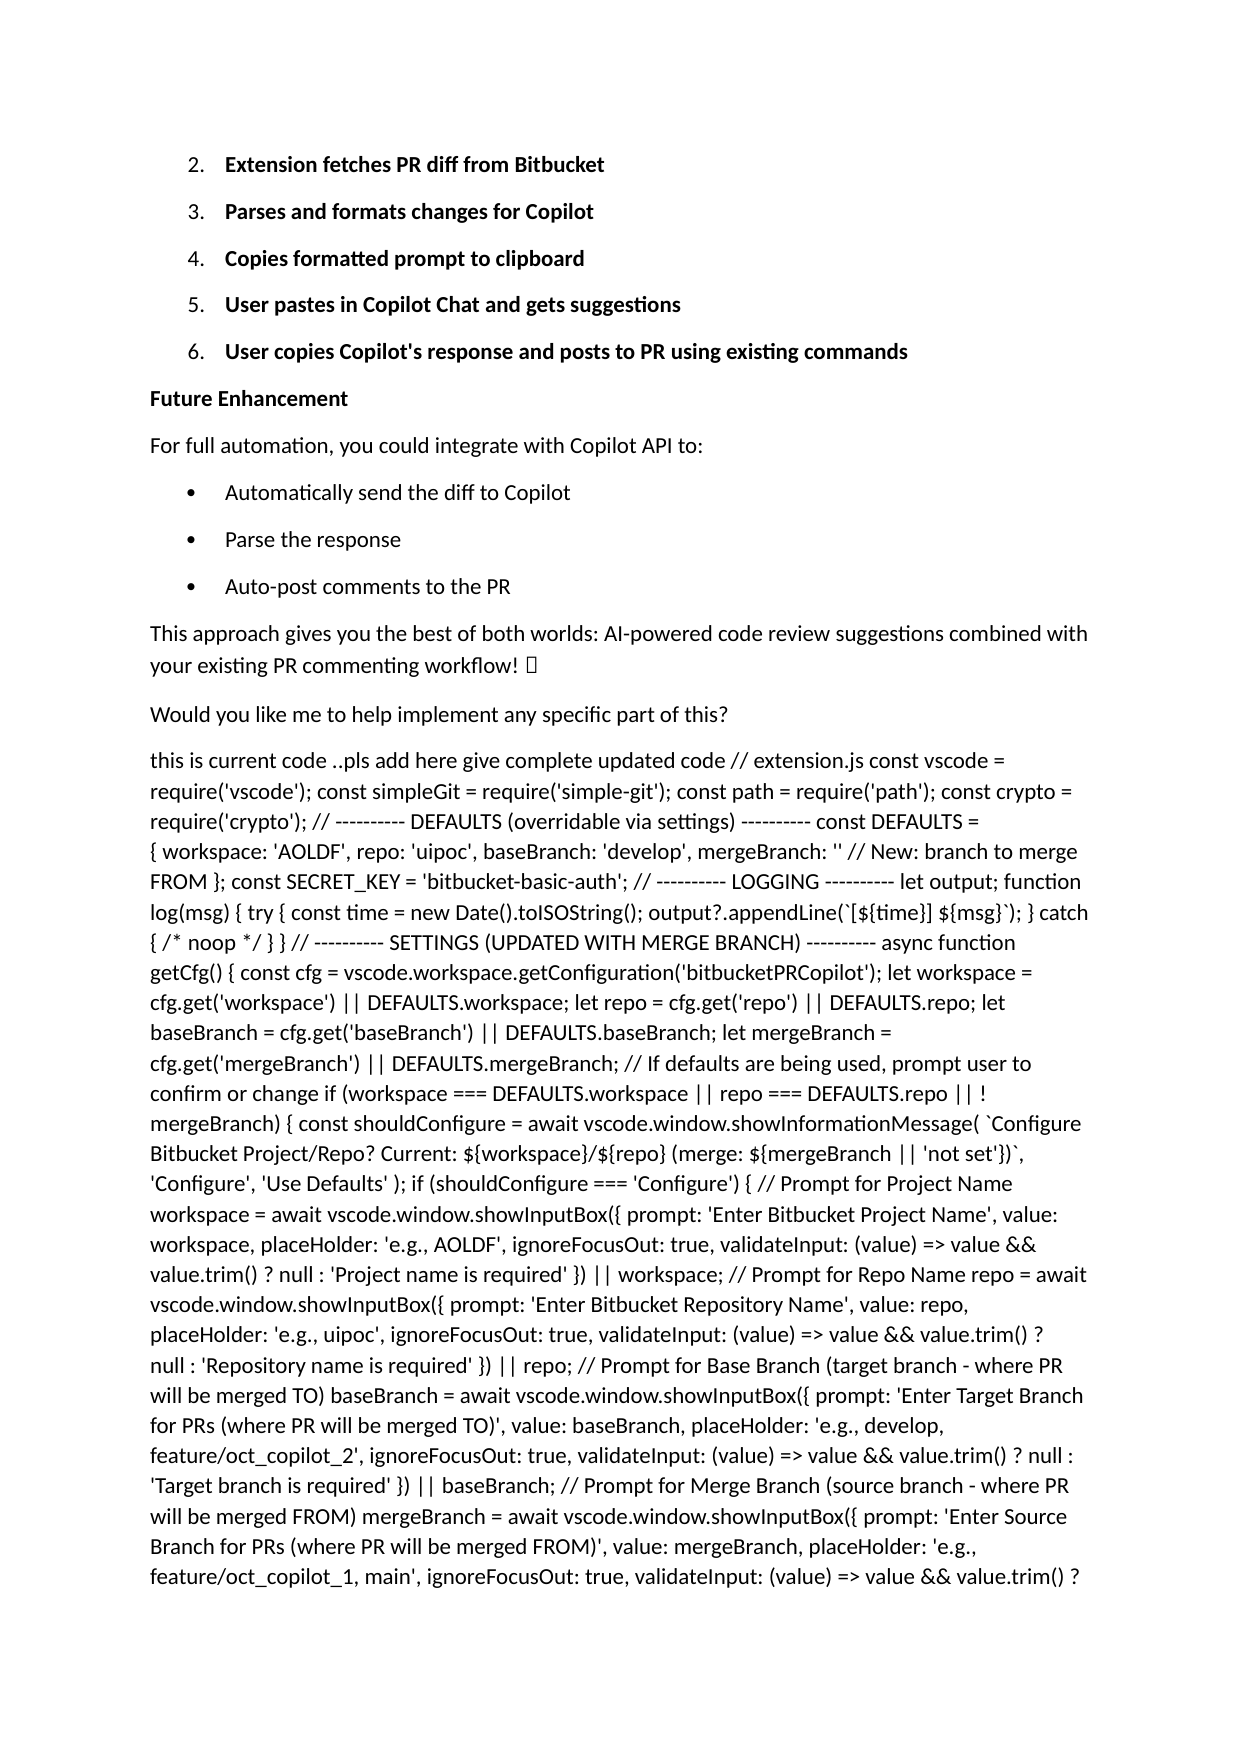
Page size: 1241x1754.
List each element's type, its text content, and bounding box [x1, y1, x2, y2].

list Extension fetches PR diff from Bitbucket [187, 150, 1090, 178]
list Copies formatted prompt to clipboard [187, 244, 1090, 272]
list User pastes in Copilot Chat and gets suggestions [187, 291, 1090, 319]
list Automatically send the diff to Copilot [187, 478, 1090, 506]
text Future Enhancement [150, 384, 1090, 412]
text This approach gives you the best of both worlds: AI-powered code review suggestions combined with your existing PR commenting workflow! 🚀 [150, 619, 1090, 681]
text For full automation, you could integrate with Copilot API to: [150, 431, 1090, 459]
list Auto-post comments to the PR [187, 572, 1090, 600]
text Would you like me to help implement any specific part of this? [150, 700, 1090, 728]
list User copies Copilot's response and posts to PR using existing commands [187, 337, 1090, 366]
list Parse the response [187, 525, 1090, 553]
list Parses and formats changes for Copilot [187, 197, 1090, 225]
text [150, 747, 1090, 1590]
